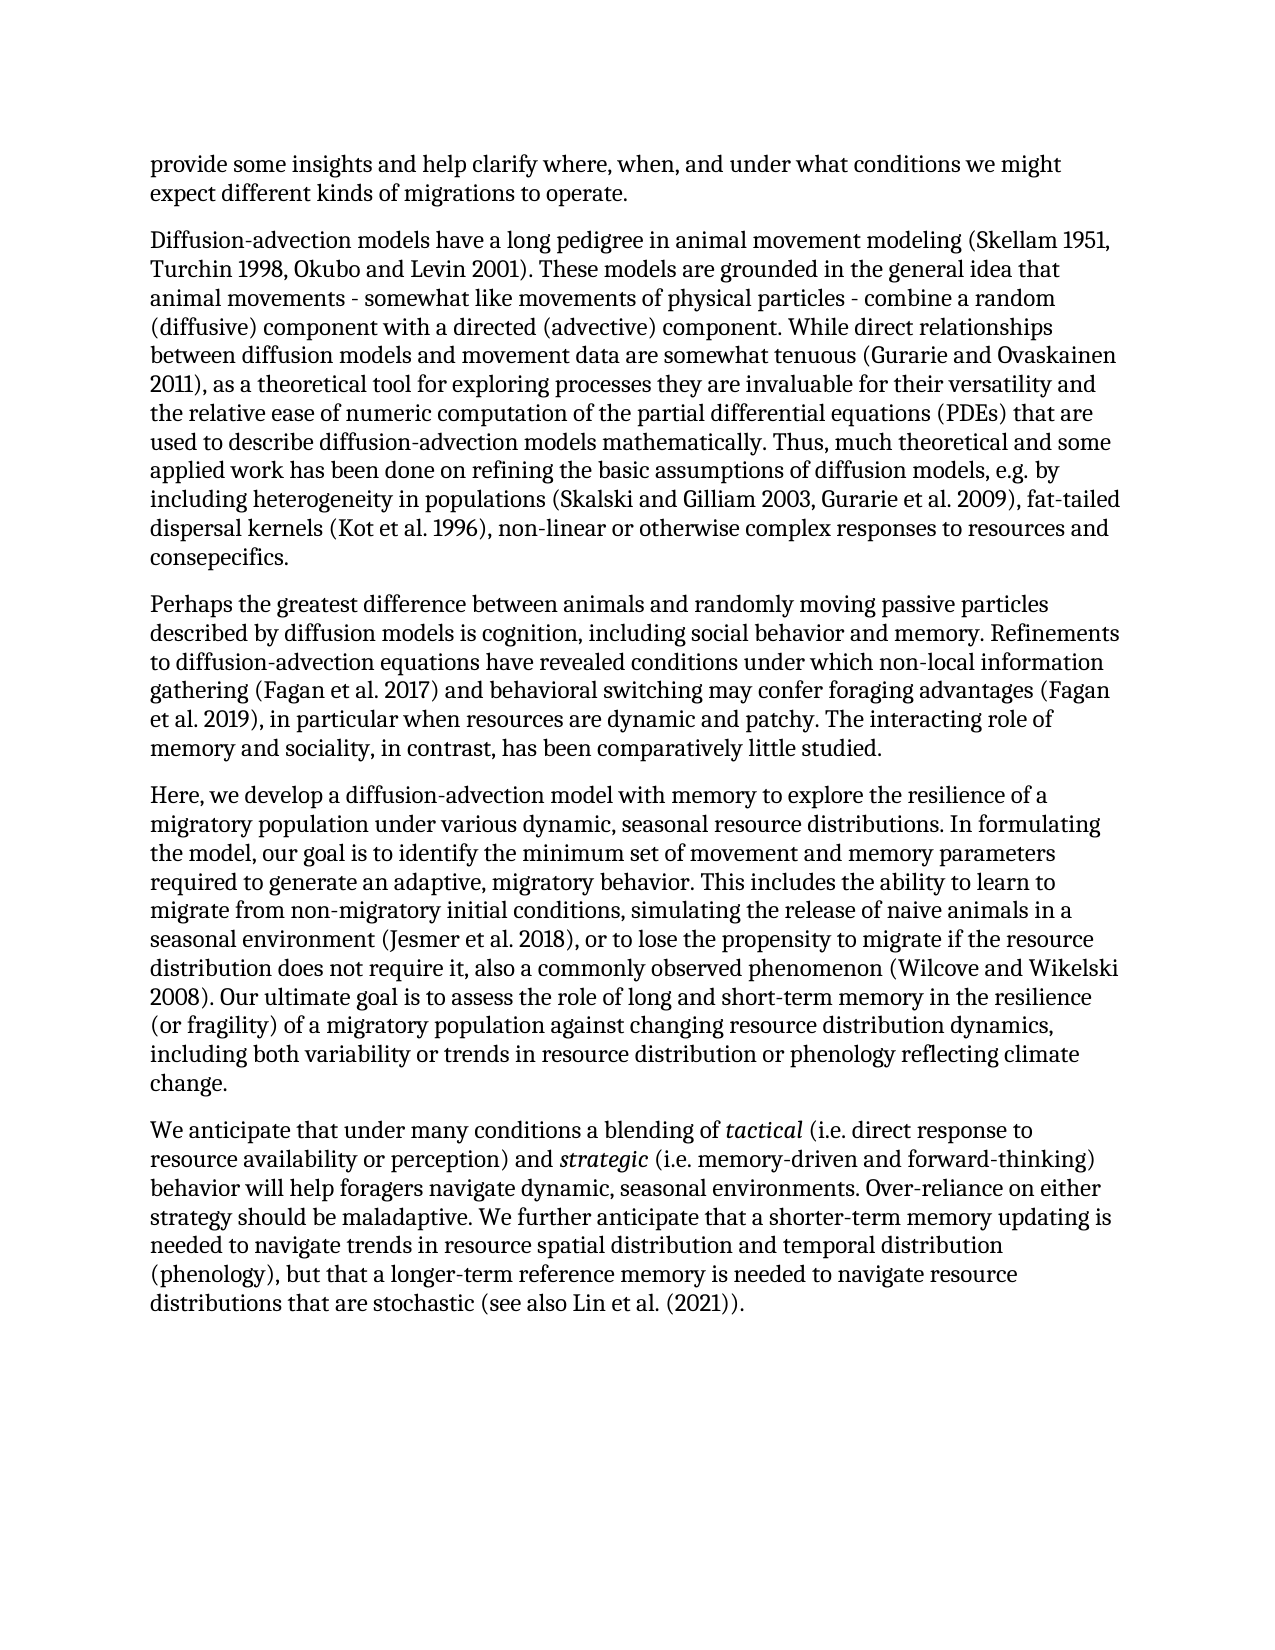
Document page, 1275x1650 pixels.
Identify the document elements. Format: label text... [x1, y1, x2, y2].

text Perhaps the greatest difference between animals and randomly moving passive particles described by diffusion models is cognition, including social behavior and memory. Refinements to diffusion-advection equations have revealed conditions under which non-local information gathering (Fagan et al. 2017) and behavioral switching may confer foraging advantages (Fagan et al. 2019), in particular when resources are dynamic and patchy. The interacting role of memory and sociality, in contrast, has been comparatively little studied. [150, 590, 1125, 762]
text Here, we develop a diffusion-advection model with memory to explore the resilience of a migratory population under various dynamic, seasonal resource distributions. In formulating the model, our goal is to identify the minimum set of movement and memory parameters required to generate an adaptive, migratory behavior. This includes the ability to learn to migrate from non-migratory initial conditions, simulating the release of naive animals in a seasonal environment (Jesmer et al. 2018), or to lose the propensity to migrate if the resource distribution does not require it, also a commonly observed phenomenon (Wilcove and Wikelski 2008). Our ultimate goal is to assess the role of long and short-term memory in the resilience (or fragility) of a migratory population against changing resource distribution dynamics, including both variability or trends in resource distribution or phenology reflecting climate change. [150, 781, 1125, 1097]
text Diffusion-advection models have a long pedigree in animal movement modeling (Skellam 1951, Turchin 1998, Okubo and Levin 2001). These models are grounded in the general idea that animal movements - somewhat like movements of physical particles - combine a random (diffusive) component with a directed (advective) component. While direct relationships between diffusion models and movement data are somewhat tenuous (Gurarie and Ovaskainen 2011), as a theoretical tool for exploring processes they are invaluable for their versatility and the relative ease of numeric computation of the partial differential equations (PDEs) that are used to describe diffusion-advection models mathematically. Thus, much theoretical and some applied work has been done on refining the basic assumptions of diffusion models, e.g. by including heterogeneity in populations (Skalski and Gilliam 2003, Gurarie et al. 2009), fat-tailed dispersal kernels (Kot et al. 1996), non-linear or otherwise complex responses to resources and consepecifics. [150, 226, 1125, 571]
text We anticipate that under many conditions a blending of tactical (i.e. direct response to resource availability or perception) and strategic (i.e. memory-driven and forward-thinking) behavior will help foragers navigate dynamic, seasonal environments. Over-reliance on either strategy should be maladaptive. We further anticipate that a shorter-term memory updating is needed to navigate trends in resource spatial distribution and temporal distribution (phenology), but that a longer-term reference memory is needed to navigate resource distributions that are stochastic (see also Lin et al. (2021)). [150, 1116, 1125, 1317]
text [150, 150, 1125, 207]
